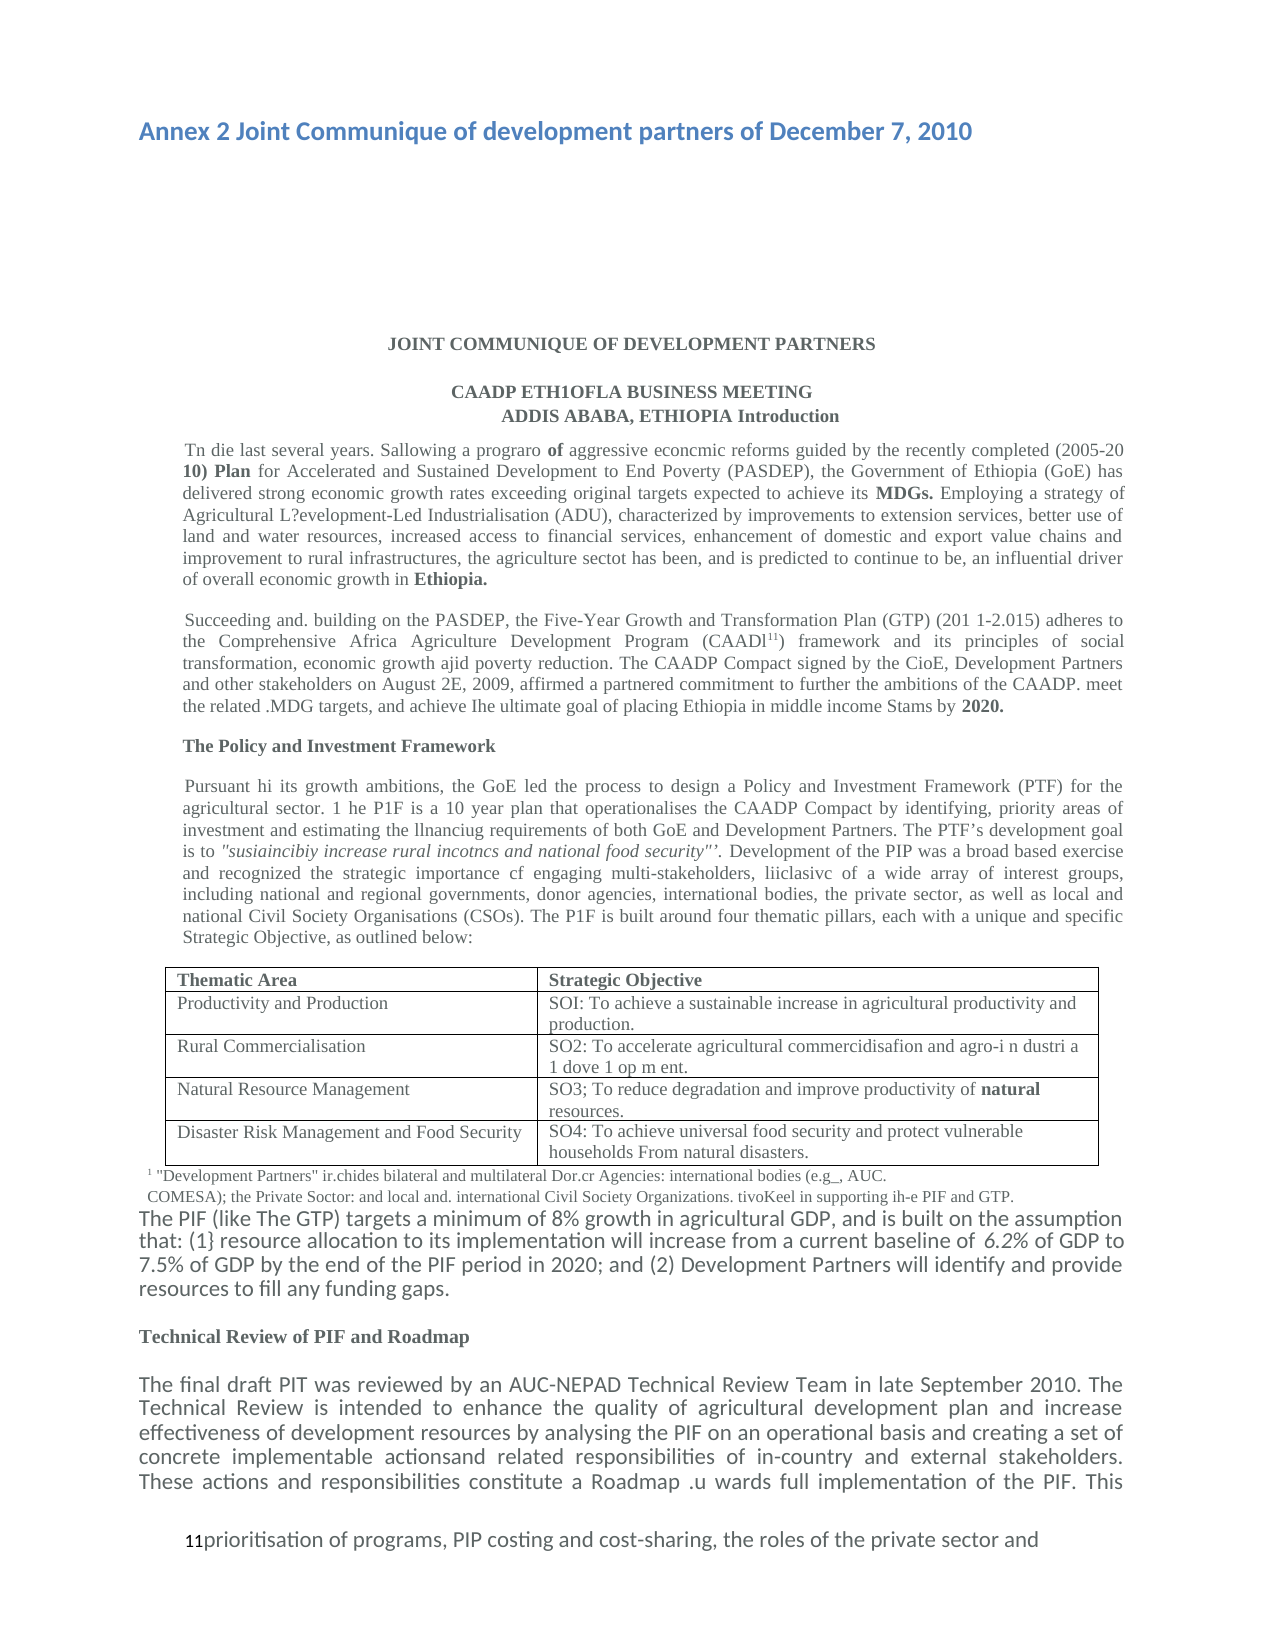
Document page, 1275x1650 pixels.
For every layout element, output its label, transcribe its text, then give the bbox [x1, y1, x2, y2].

text ADDIS ABABA, ETHIOPIA Introduction [182, 405, 1125, 426]
table_header Strategic Objective [538, 968, 1098, 991]
text 1 "Development Partners" ir.chides bilateral and multilateral Dor.cr Agencies: international bodies (e.g_, AUC. [147, 1166, 1125, 1185]
text JOINT COMMUNIQUE OF DEVELOPMENT PARTNERS [138, 332, 1125, 354]
table_cell SO4: To achieve universal food security and protect vulnerable households From natural disasters. [538, 1121, 1098, 1165]
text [138, 1373, 1125, 1495]
table_cell Productivity and Production [166, 992, 537, 1033]
table_cell SOI: To achieve a sustainable increase in agricultural productivity and production. [538, 992, 1098, 1033]
table_cell Natural Resource Management [166, 1078, 537, 1120]
text CAADP ETH1OFLA BUSINESS MEETING [138, 381, 1125, 403]
table_cell Disaster Risk Management and Food Security [166, 1121, 537, 1165]
text The Policy and Investment Framework [138, 735, 1125, 757]
text COMESA); the Private Soctor: and local and. international Civil Society Organizations. tivoKeel in supporting ih-e PIF and GTP. [147, 1187, 1125, 1206]
text Technical Review of PIF and Roadmap [138, 1325, 1125, 1348]
text The PIF (like The GTP) targets a minimum of 8% growth in agricultural GDP, and is built on the assumption that: (1} resource allocation to its implementation will increase from a current baseline of 6.2% of GDP to 7.5% of GDP by the end of the PIF period in 2020; and (2) Development Partners will identify and provide resources to fill any funding gaps. [138, 1207, 1125, 1302]
table_header Thematic Area [166, 968, 537, 991]
table_cell SO3; To reduce degradation and improve productivity of natural resources. [538, 1078, 1098, 1120]
text Pursuant hi its growth ambitions, the GoE led the process to design a Policy and Investment Framework (PTF) for the agricultural sector. 1 he P1F is a 10 year plan that operationalises the CAADP Compact by identifying, priority areas of investment and estimating the llnanciug requirements of both GoE and Development Partners. The PTF’s development goal is to "susiaincibiy increase rural incotncs and national food security"’. Development of the PIP was a broad based exercise and recognized the strategic importance cf engaging multi-stakeholders, liiclasivc of a wide array of interest groups, including national and regional governments, donor agencies, international bodies, the private sector, as well as local and national Civil Society Organisations (CSOs). The P1F is built around four thematic pillars, each with a unique and specific Strategic Objective, as outlined below: [182, 775, 1125, 948]
text Tn die last several years. Sallowing a prograro of aggressive econcmic reforms guided by the recently completed (2005-20 10) Plan for Accelerated and Sustained Development to End Poverty (PASDEP), the Government of Ethiopia (GoE) has delivered strong economic growth rates exceeding original targets expected to achieve its MDGs. Employing a strategy of Agricultural L?evelopment-Led Industrialisation (ADU), characterized by improvements to extension services, better use of land and water resources, increased access to financial services, enhancement of domestic and export value chains and improvement to rural infrastructures, the agriculture sectot has been, and is predicted to continue to be, an influential driver of overall economic growth in Ethiopia. [182, 439, 1125, 590]
table_cell SO2: To accelerate agricultural commercidisafion and agro-i n dustri a 1 dove 1 op m ent. [538, 1035, 1098, 1077]
text Succeeding and. building on the PASDEP, the Five-Year Growth and Transformation Plan (GTP) (201 1-2.015) adheres to the Comprehensive Africa Agriculture Development Program (CAADl) framework and its principles of social transformation, economic growth ajid poverty reduction. The CAADP Compact signed by the CioE, Development Partners and other stakeholders on August 2E, 2009, affirmed a partnered commitment to further the ambitions of the CAADP. meet the related .MDG targets, and achieve Ihe ultimate goal of placing Ethiopia in middle income Stams by 2020. [182, 608, 1125, 716]
subtitle Annex 2 Joint Communique of development partners of December 7, 2010 [138, 114, 1125, 147]
table_cell Rural Commercialisation [166, 1035, 537, 1077]
